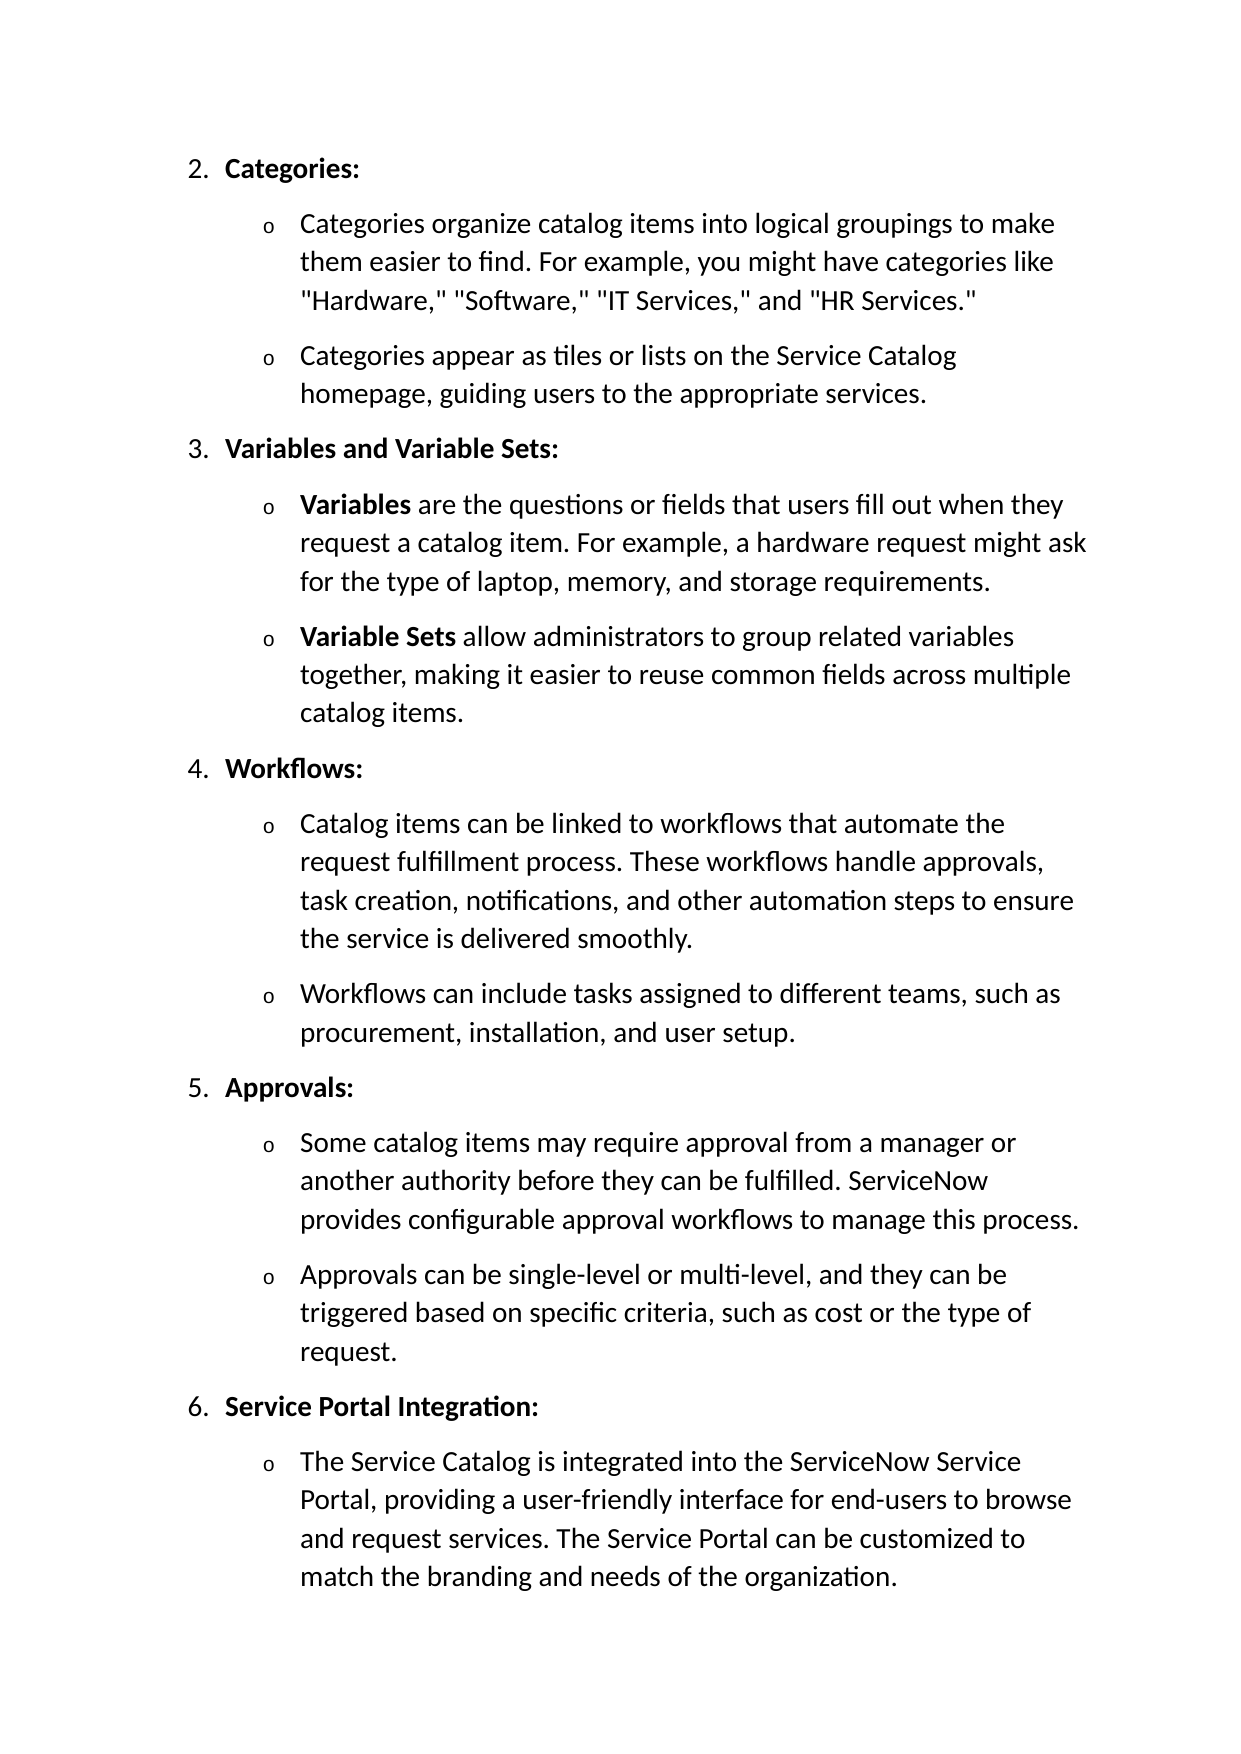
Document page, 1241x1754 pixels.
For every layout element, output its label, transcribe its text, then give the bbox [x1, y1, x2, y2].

list Categories: [187, 150, 1090, 186]
list Variable Sets allow administrators to group related variables together, making it easier to reuse common fields across multiple catalog items. [262, 618, 1090, 730]
list Catalog items can be linked to workflows that automate the request fulfillment process. These workflows handle approvals, task creation, notifications, and other automation steps to ensure the service is delivered smoothly. [262, 805, 1090, 956]
list Workflows: [187, 750, 1090, 785]
list Variables and Variable Sets: [187, 431, 1090, 466]
list Approvals: [187, 1069, 1090, 1104]
list Categories appear as tiles or lists on the Service Catalog homepage, guiding users to the appropriate services. [262, 337, 1090, 411]
list Categories organize catalog items into logical groupings to make them easier to find. For example, you might have categories like "Hardware," "Software," "IT Services," and "HR Services." [262, 205, 1090, 318]
list Variables are the questions or fields that users fill out when they request a catalog item. For example, a hardware request might ask for the type of laptop, memory, and storage requirements. [262, 486, 1090, 598]
list Service Portal Integration: [187, 1388, 1090, 1423]
list Workflows can include tasks assigned to different teams, such as procurement, installation, and user setup. [262, 975, 1090, 1049]
list The Service Catalog is integrated into the ServiceNow Service Portal, providing a user-friendly interface for end-users to browse and request services. The Service Portal can be customized to match the branding and needs of the organization. [262, 1443, 1090, 1594]
list Approvals can be single-level or multi-level, and they can be triggered based on specific criteria, such as cost or the type of request. [262, 1256, 1090, 1368]
list Some catalog items may require approval from a manager or another authority before they can be fulfilled. ServiceNow provides configurable approval workflows to manage this process. [262, 1124, 1090, 1236]
